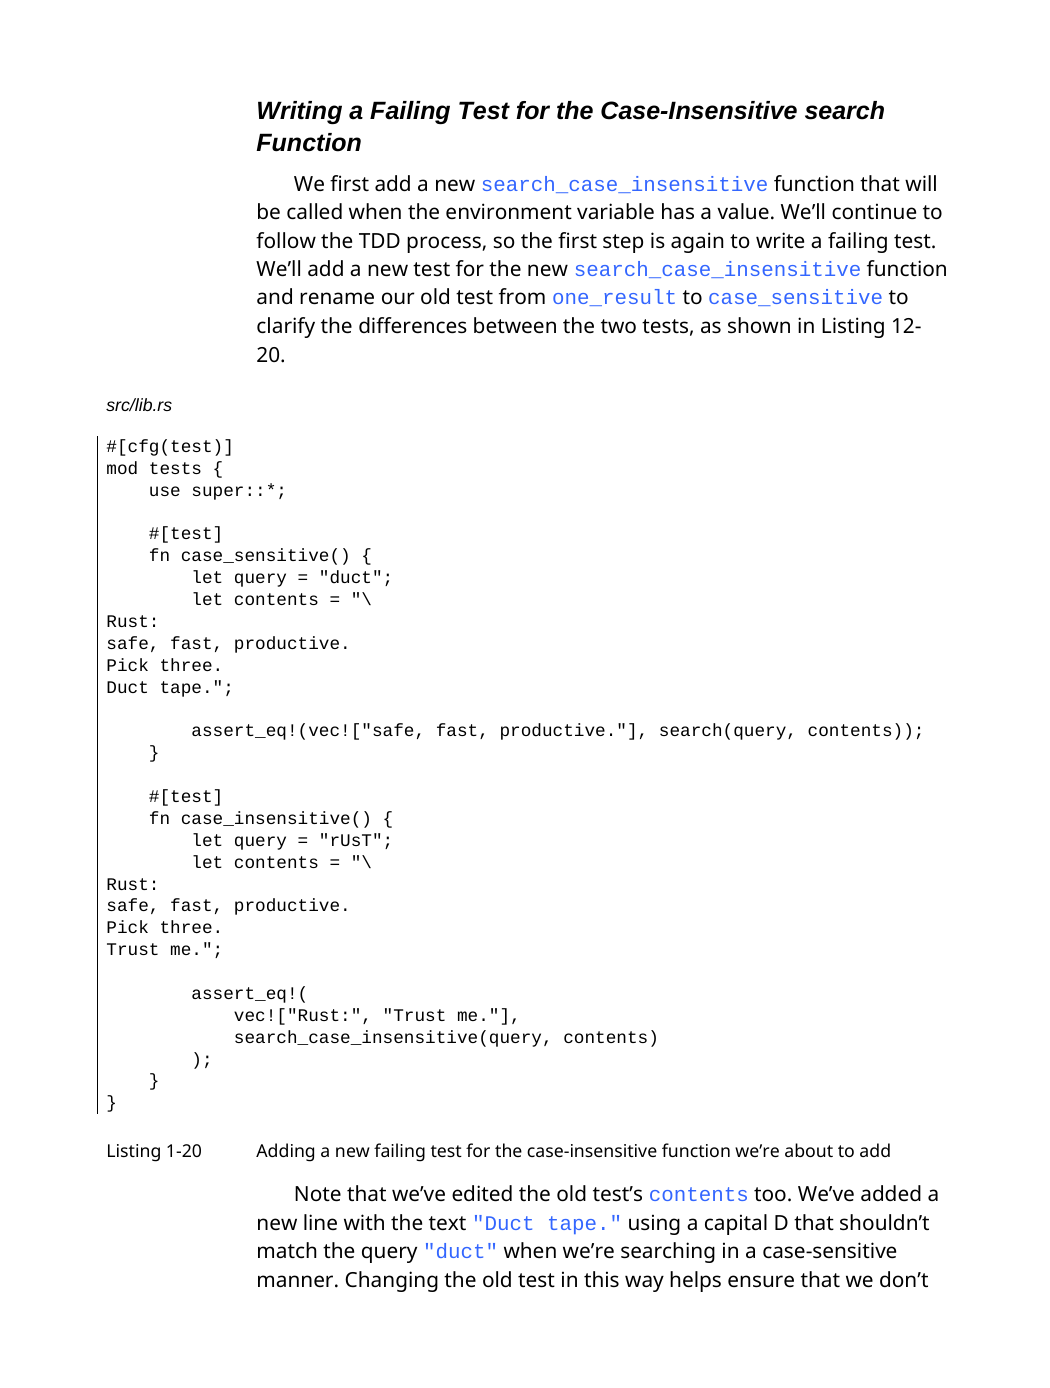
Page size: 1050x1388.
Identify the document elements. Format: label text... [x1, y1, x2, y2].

list Adding a new failing test for the case-insensitive function we’re about to add [106, 1139, 950, 1163]
text assert_eq!(vec!["safe, fast, productive."], search(query, contents)); [106, 720, 950, 742]
text mod tests { [106, 458, 950, 479]
text assert_eq!( [106, 983, 950, 1004]
text fn case_sensitive() { [106, 545, 950, 567]
text let contents = "\ [106, 851, 950, 873]
text } [106, 1092, 950, 1114]
text } [106, 1070, 950, 1092]
text #[cfg(test)] [98, 436, 950, 458]
text let contents = "\ [106, 589, 950, 611]
text src/lib.rs [106, 393, 950, 415]
text #[test] [106, 523, 950, 545]
text Pick three. [106, 654, 950, 676]
text Pick three. [106, 917, 950, 939]
text Rust: [106, 873, 950, 895]
text Trust me."; [106, 939, 950, 961]
text let query = "rUsT"; [106, 829, 950, 851]
text fn case_insensitive() { [106, 808, 950, 829]
text We first add a new search_case_insensitive function that will be called when the environment variable has a value. We’ll continue to follow the TDD process, so the first step is again to write a failing test. We’ll add a new test for the new search_case_insensitive function and rename our old test from one_result to case_sensitive to clarify the differences between the two tests, as shown in Listing 12-20. [256, 169, 950, 368]
text vec!["Rust:", "Trust me."], [106, 1004, 950, 1026]
text use super::*; [106, 479, 950, 501]
text let query = "duct"; [106, 567, 950, 589]
text search_case_insensitive(query, contents) [106, 1026, 950, 1048]
text ); [106, 1048, 950, 1070]
text safe, fast, productive. [106, 895, 950, 917]
text safe, fast, productive. [106, 633, 950, 654]
text Rust: [106, 611, 950, 633]
text } [106, 742, 950, 764]
text Writing a Failing Test for the Case-Insensitive search Function [256, 94, 950, 156]
text #[test] [106, 786, 950, 808]
text Duct tape."; [106, 676, 950, 698]
